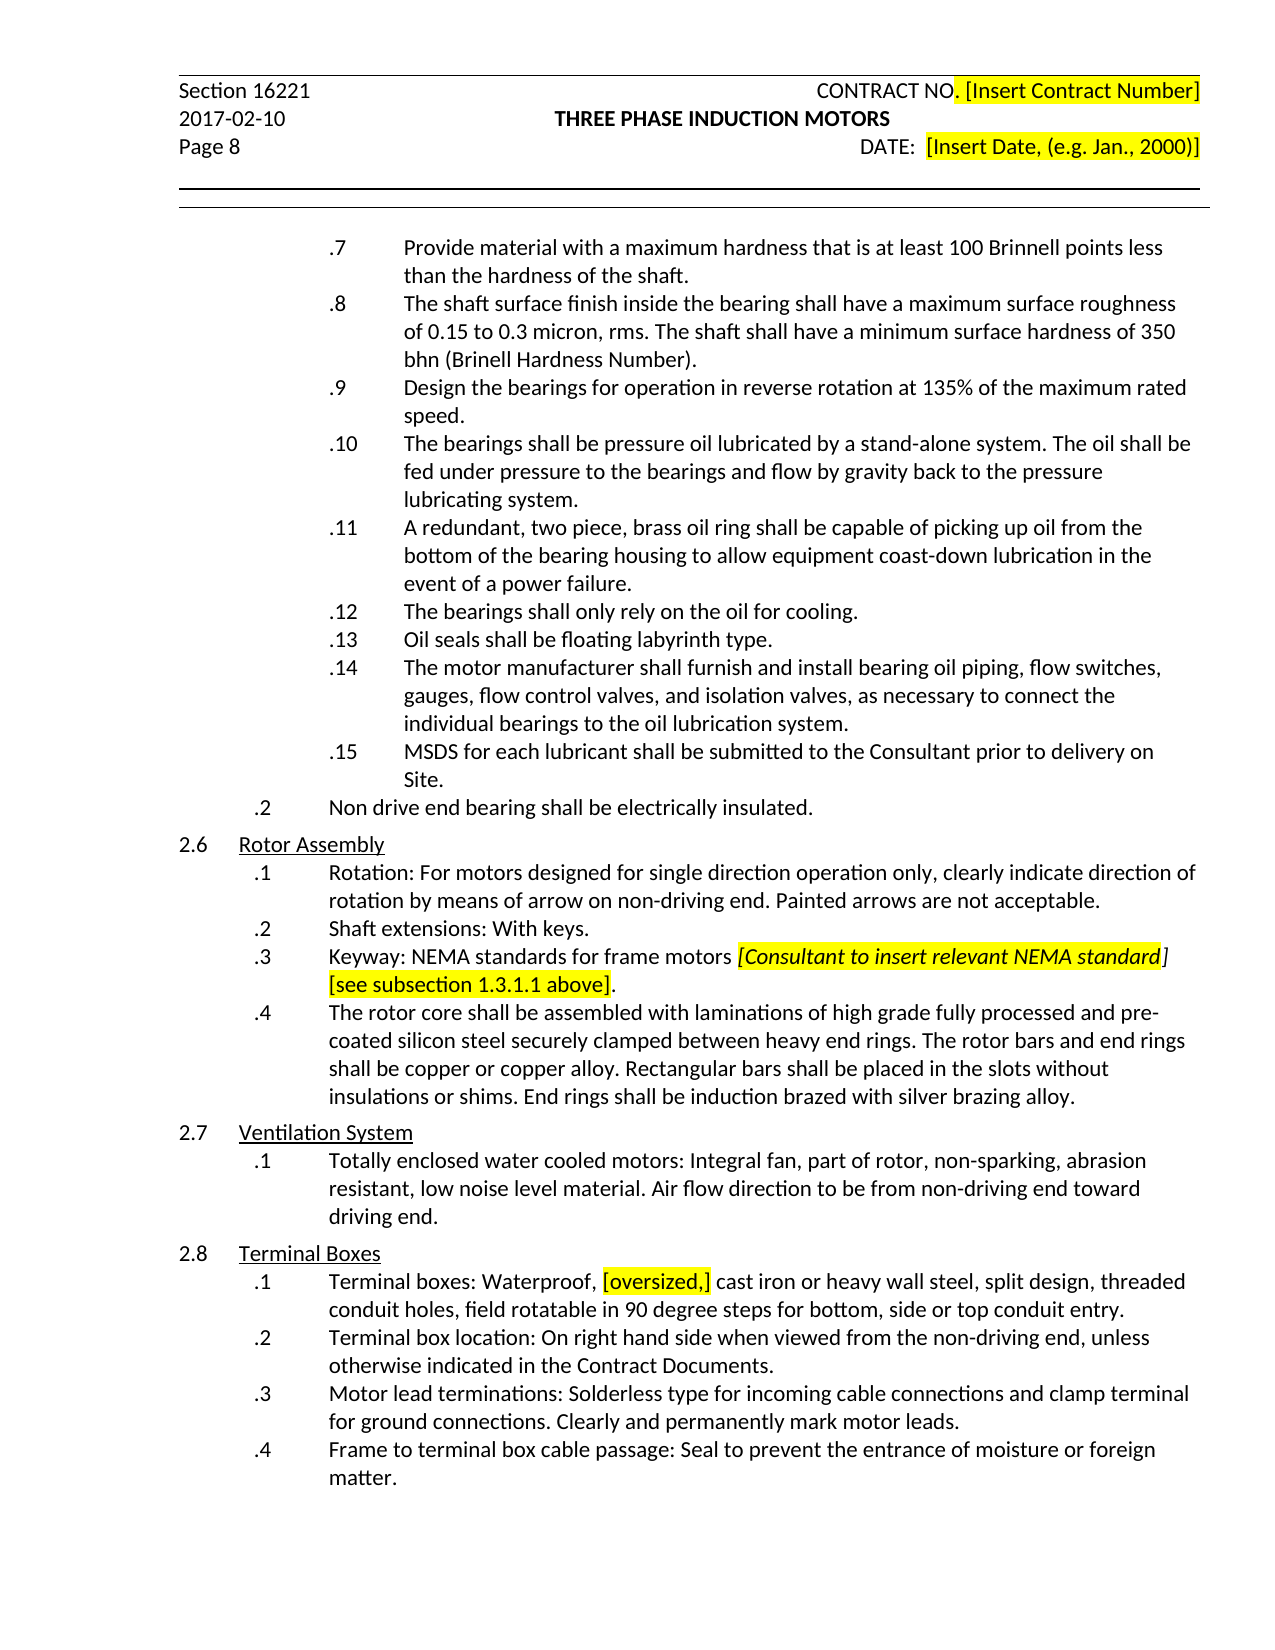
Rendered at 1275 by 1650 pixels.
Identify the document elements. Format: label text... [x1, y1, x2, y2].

subtitle Terminal box location: On right hand side when viewed from the non-driving end, unless otherwise indicated in the Contract Documents. [253, 1323, 1200, 1379]
subtitle Motor lead terminations: Solderless type for incoming cable connections and clamp terminal for ground connections. Clearly and permanently mark motor leads. [253, 1379, 1200, 1435]
subtitle MSDS for each lubricant shall be submitted to the Consultant prior to delivery on Site. [328, 737, 1200, 793]
subtitle Terminal boxes: Waterproof, [oversized,] cast iron or heavy wall steel, split design, threaded conduit holes, field rotatable in 90 degree steps for bottom, side or top conduit entry. [253, 1267, 1200, 1323]
subtitle The bearings shall only rely on the oil for cooling. [328, 597, 1200, 625]
subtitle Frame to terminal box cable passage: Seal to prevent the entrance of moisture or foreign matter. [253, 1435, 1200, 1491]
subtitle Oil seals shall be floating labyrinth type. [328, 625, 1200, 653]
subtitle Shaft extensions: With keys. [253, 914, 1200, 942]
subtitle Ventilation System [178, 1118, 1200, 1146]
subtitle Terminal Boxes [178, 1239, 1200, 1267]
subtitle Design the bearings for operation in reverse rotation at 135% of the maximum rated speed. [328, 373, 1200, 429]
subtitle Keyway: NEMA standards for frame motors [Consultant to insert relevant NEMA standard] [see subsection 1.3.1.1 above]. [253, 942, 1200, 998]
subtitle A redundant, two piece, brass oil ring shall be capable of picking up oil from the bottom of the bearing housing to allow equipment coast-down lubrication in the event of a power failure. [328, 513, 1200, 597]
subtitle The rotor core shall be assembled with laminations of high grade fully processed and pre-coated silicon steel securely clamped between heavy end rings. The rotor bars and end rings shall be copper or copper alloy. Rectangular bars shall be placed in the slots without insulations or shims. End rings shall be induction brazed with silver brazing alloy. [253, 998, 1200, 1110]
subtitle Totally enclosed water cooled motors: Integral fan, part of rotor, non-sparking, abrasion resistant, low noise level material. Air flow direction to be from non-driving end toward driving end. [253, 1146, 1200, 1230]
subtitle The shaft surface finish inside the bearing shall have a maximum surface roughness of 0.15 to 0.3 micron, rms. The shaft shall have a minimum surface hardness of 350 bhn (Brinell Hardness Number). [328, 289, 1200, 373]
subtitle Non drive end bearing shall be electrically insulated. [253, 793, 1200, 821]
subtitle The motor manufacturer shall furnish and install bearing oil piping, flow switches, gauges, flow control valves, and isolation valves, as necessary to connect the individual bearings to the oil lubrication system. [328, 653, 1200, 737]
subtitle Rotor Assembly [178, 830, 1200, 858]
subtitle Provide material with a maximum hardness that is at least 100 Brinnell points less than the hardness of the shaft. [328, 233, 1200, 289]
subtitle Rotation: For motors designed for single direction operation only, clearly indicate direction of rotation by means of arrow on non-driving end. Painted arrows are not acceptable. [253, 858, 1200, 914]
subtitle The bearings shall be pressure oil lubricated by a stand-alone system. The oil shall be fed under pressure to the bearings and flow by gravity back to the pressure lubricating system. [328, 429, 1200, 513]
